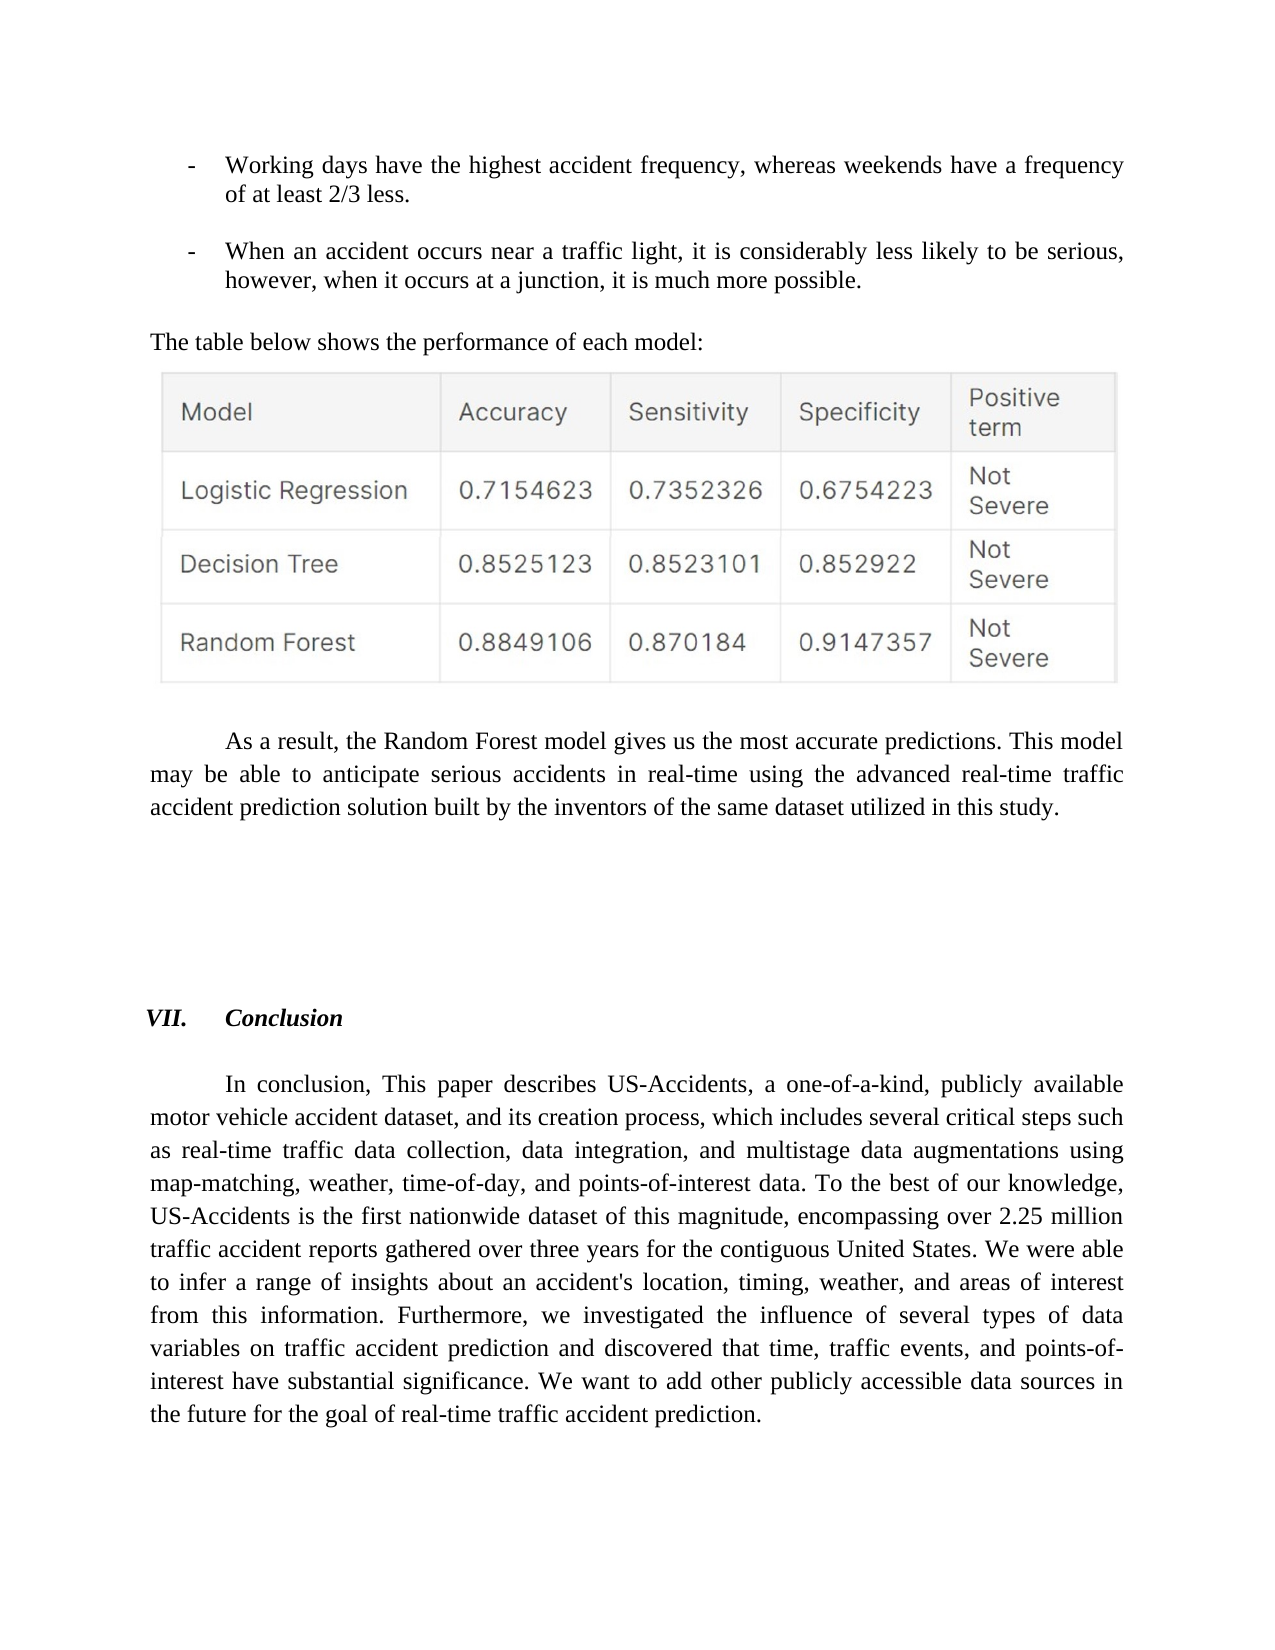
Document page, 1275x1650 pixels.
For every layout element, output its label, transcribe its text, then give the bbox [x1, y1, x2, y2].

text The table below shows the performance of each model: [150, 327, 1125, 356]
list Conclusion [187, 1003, 1125, 1031]
text In conclusion, This paper describes US-Accidents, a one-of-a-kind, publicly available motor vehicle accident dataset, and its creation process, which includes several critical steps such as real-time traffic data collection, data integration, and multistage data augmentations using map-matching, weather, time-of-day, and points-of-interest data. To the best of our knowledge, US-Accidents is the first nationwide dataset of this magnitude, encompassing over 2.25 million traffic accident reports gathered over three years for the contiguous United States. We were able to infer a range of insights about an accident's location, timing, weather, and areas of interest from this information. Furthermore, we investigated the influence of several types of data variables on traffic accident prediction and discovered that time, traffic events, and points-of-interest have substantial significance. We want to add other publicly accessible data sources in the future for the goal of real-time traffic accident prediction. [150, 1069, 1125, 1428]
text As a result, the Random Forest model gives us the most accurate predictions. This model may be able to anticipate serious accidents in real-time using the advanced real-time traffic accident prediction solution built by the inventors of the same dataset utilized in this study. [150, 726, 1125, 821]
picture [150, 359, 1125, 689]
list Working days have the highest accident frequency, whereas weekends have a frequency of at least 2/3 less. [187, 150, 1125, 207]
list When an accident occurs near a traffic light, it is considerably less likely to be serious, however, when it occurs at a junction, it is much more possible. [187, 236, 1125, 294]
